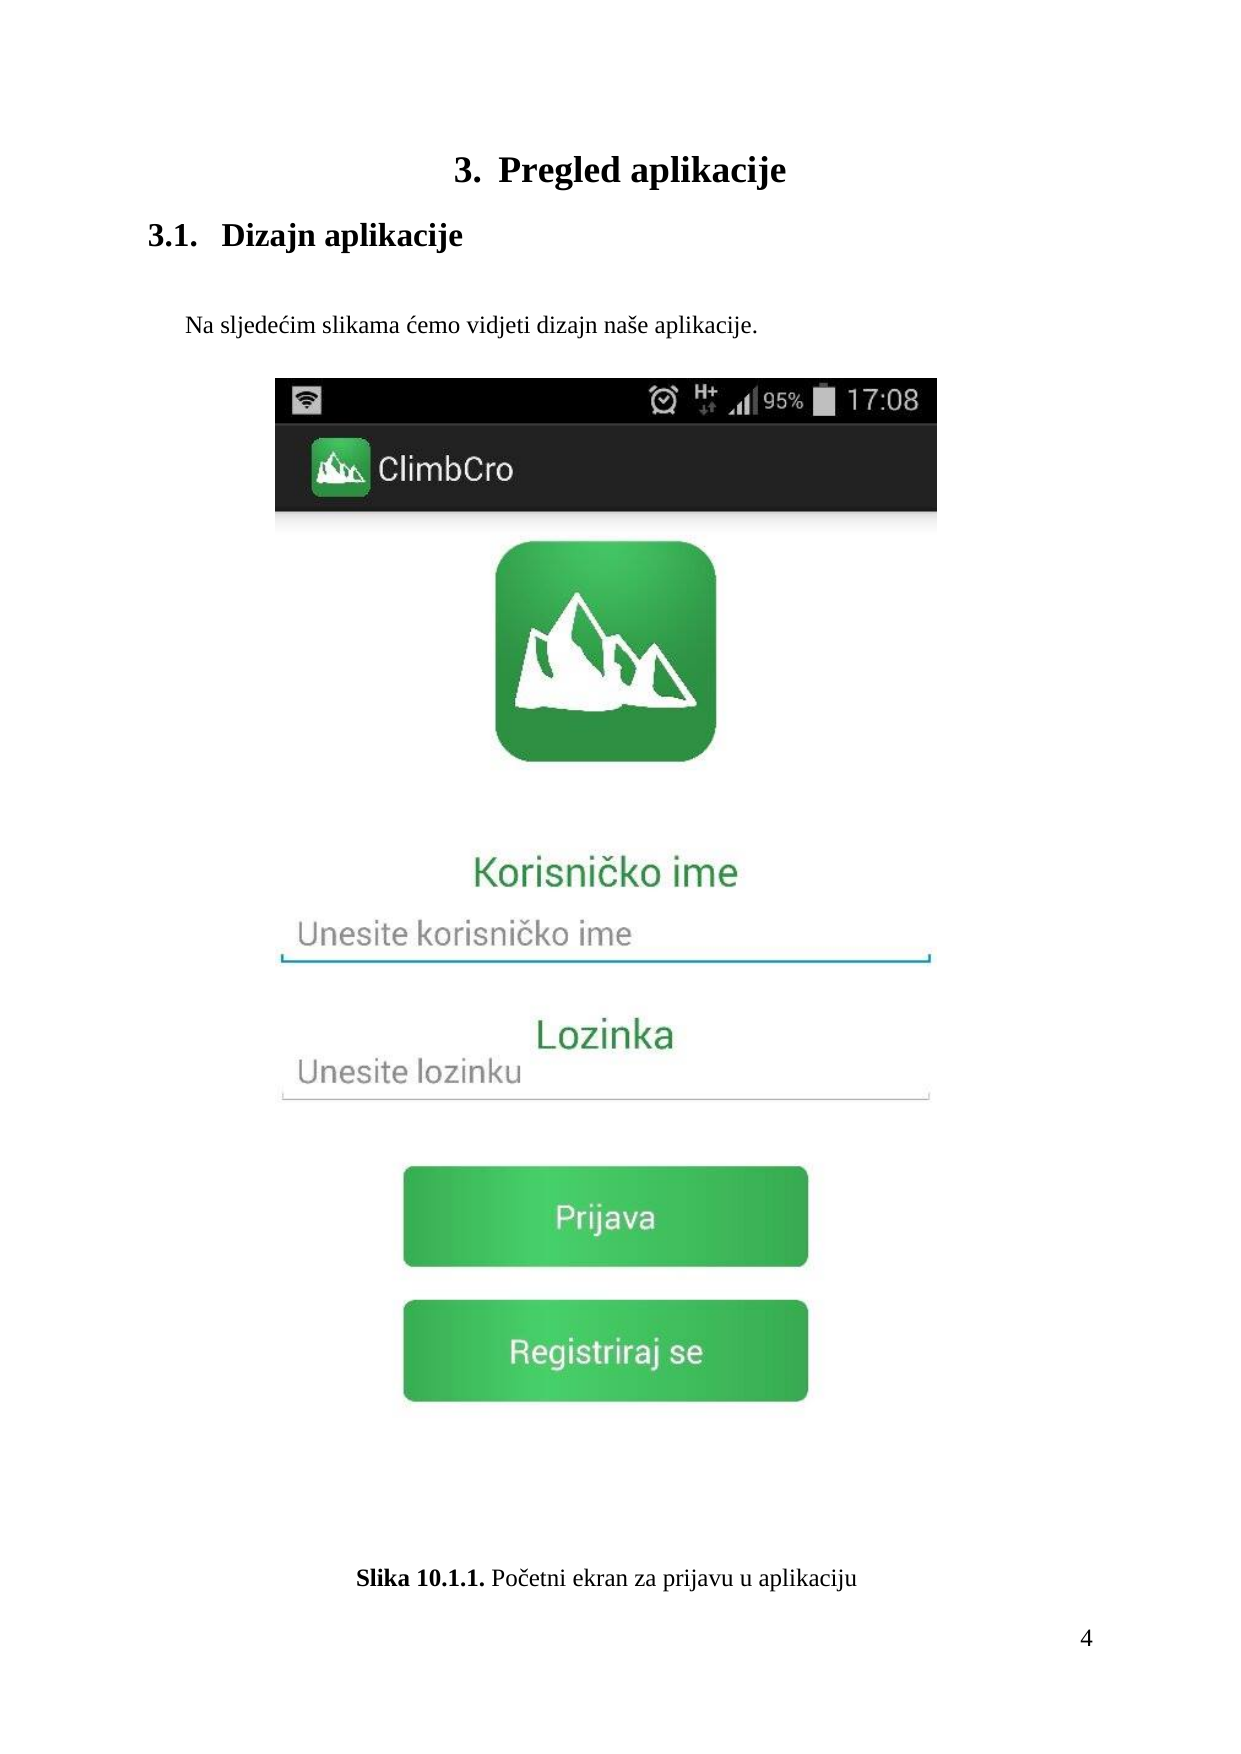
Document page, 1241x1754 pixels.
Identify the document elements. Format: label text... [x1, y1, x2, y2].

text Na sljedećim slikama ćemo vidjeti dizajn naše aplikacije. [148, 310, 1093, 338]
picture [275, 378, 937, 1555]
text Pregled aplikacije [148, 148, 1093, 191]
text Dizajn aplikacije [148, 216, 1093, 254]
